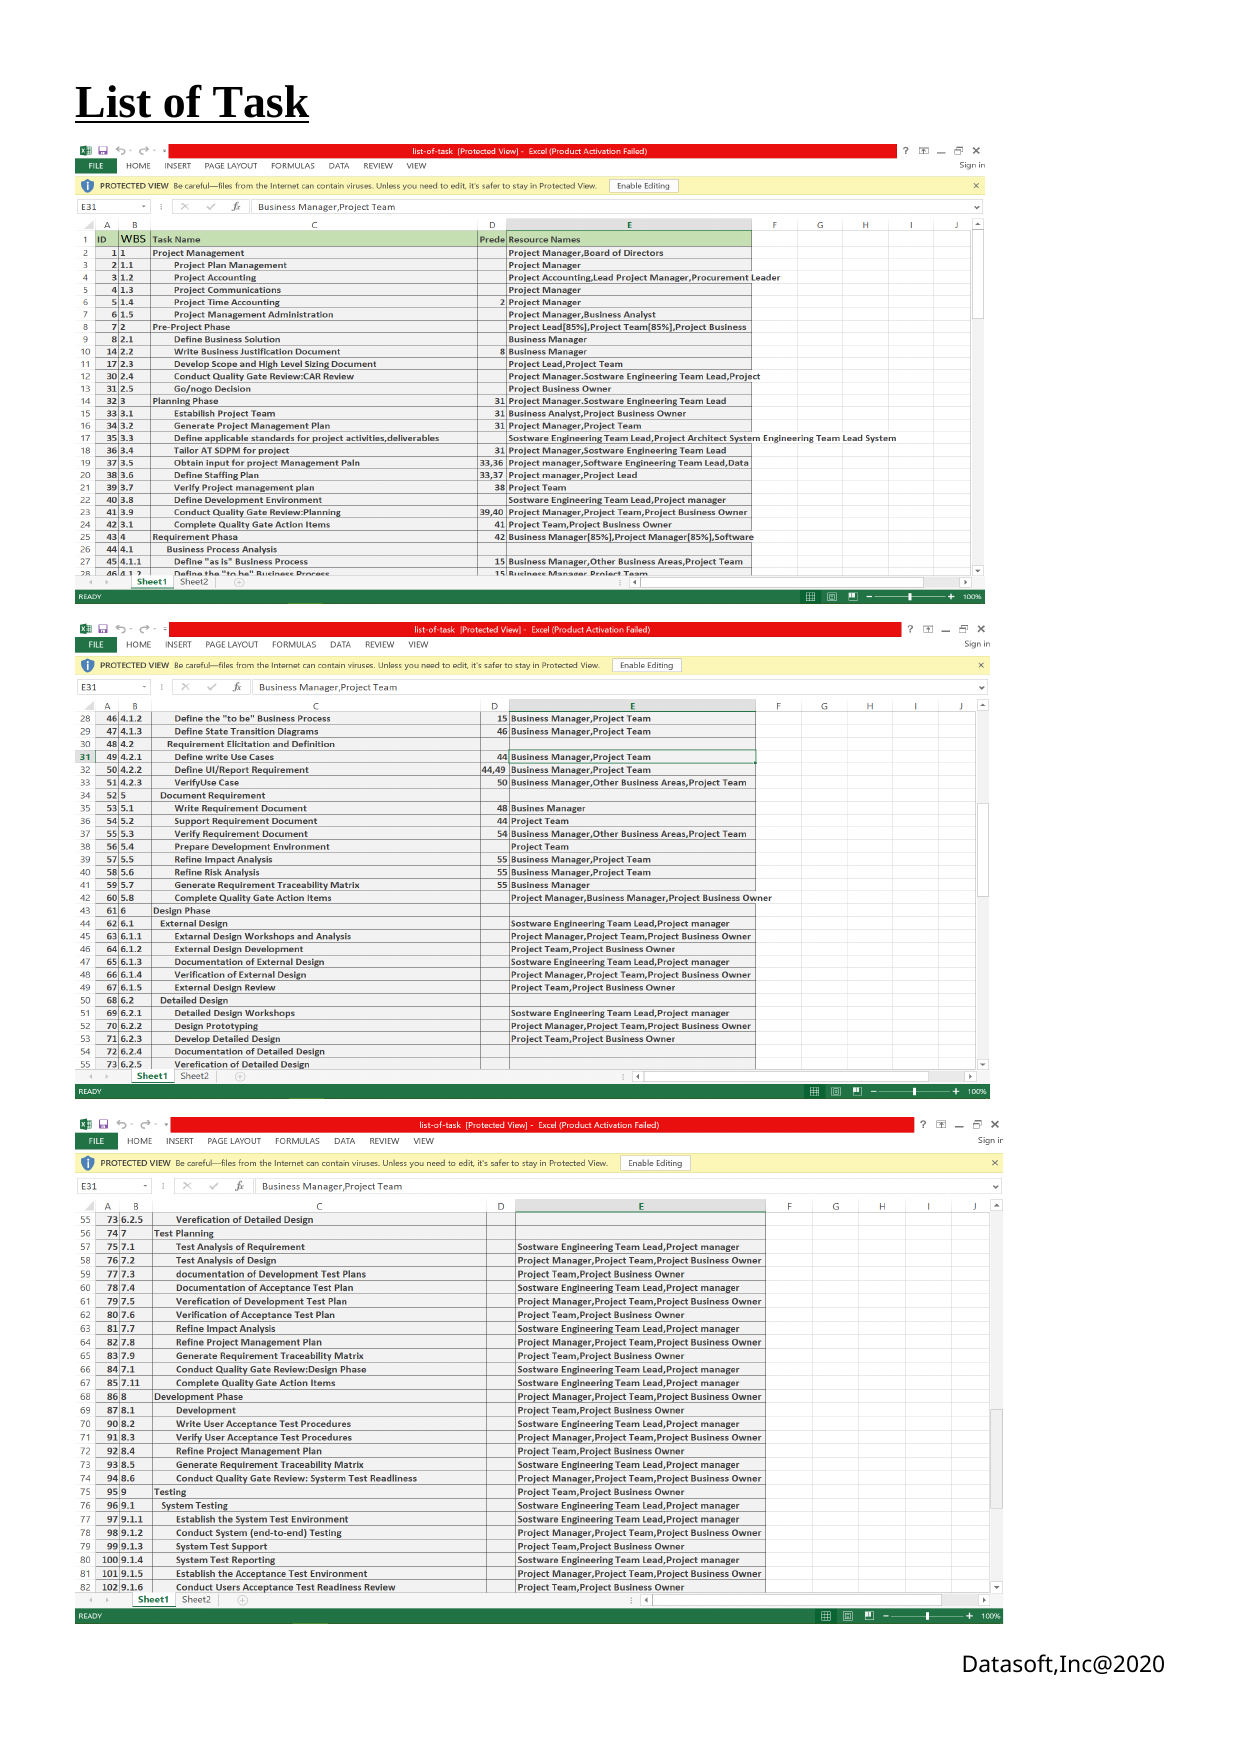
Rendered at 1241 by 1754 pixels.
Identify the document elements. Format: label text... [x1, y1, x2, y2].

picture [75, 144, 985, 604]
picture [75, 622, 990, 1099]
subtitle List of Task [75, 75, 1165, 128]
picture [75, 1117, 1004, 1624]
